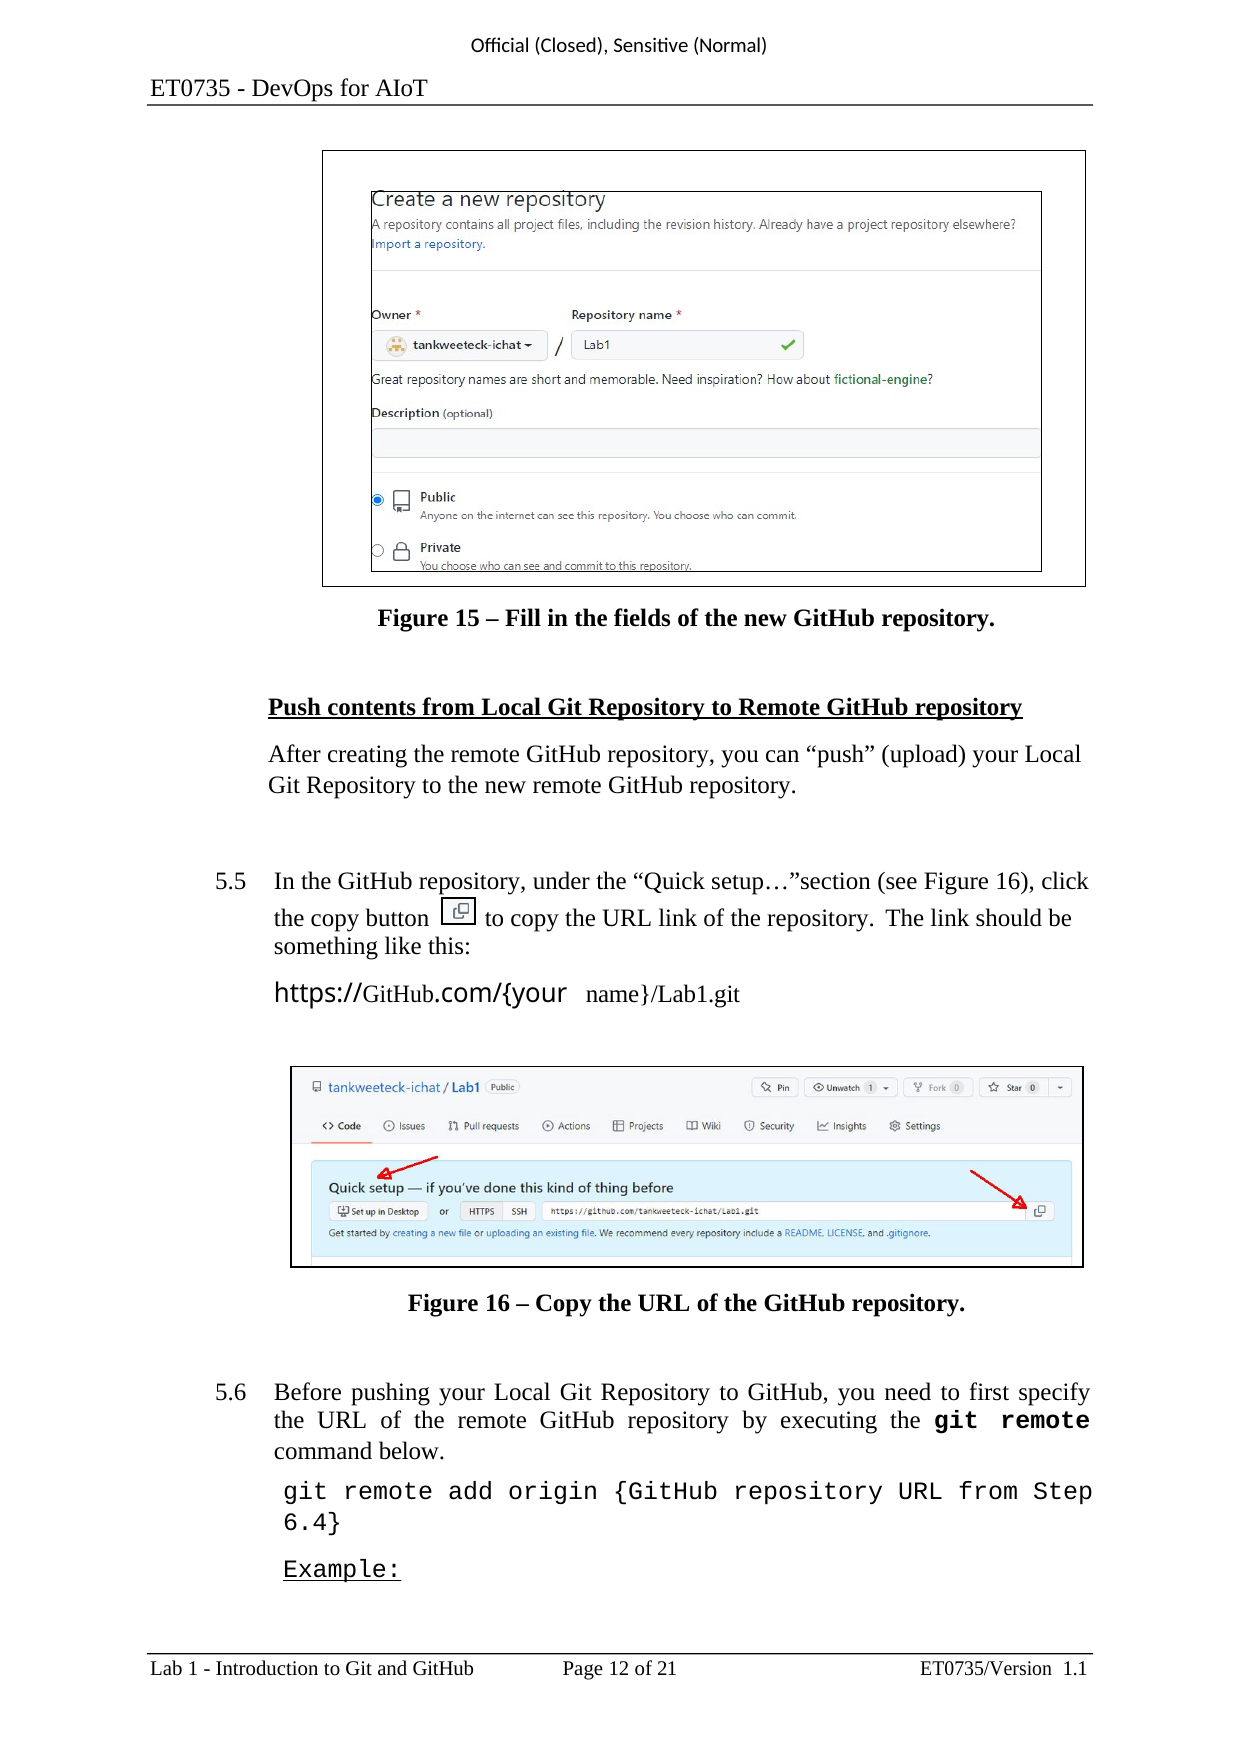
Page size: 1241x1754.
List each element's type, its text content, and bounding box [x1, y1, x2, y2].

subtitle Figure 15 – Fill in the fields of the new GitHub repository. [283, 603, 1090, 632]
picture [443, 899, 474, 903]
picture [292, 1067, 1082, 1083]
text git remote add origin {GitHub repository URL from Step 6.4} [283, 1479, 1107, 1538]
text the copy button to copy the URL link of the repository. The link should be something like this: [274, 903, 1090, 960]
subtitle Figure 16 – Copy the URL of the GitHub repository. [283, 1083, 1090, 1317]
list In the GitHub repository, under the “Quick setup…”section (see Figure 16), click [215, 866, 1107, 894]
list Before pushing your Local Git Repository to GitHub, you need to first specify the URL of the remote GitHub repository by executing the git remote command below. [215, 1377, 1091, 1465]
text After creating the remote GitHub repository, you can “push” (upload) your Local Git Repository to the new remote GitHub repository. [268, 739, 1107, 799]
text https://GitHub.com/{your name}/Lab1.git [274, 973, 1107, 1010]
text Example: [283, 1557, 1107, 1585]
text Push contents from Local Git Repository to Remote GitHub repository [268, 692, 1107, 721]
picture [372, 192, 1041, 571]
